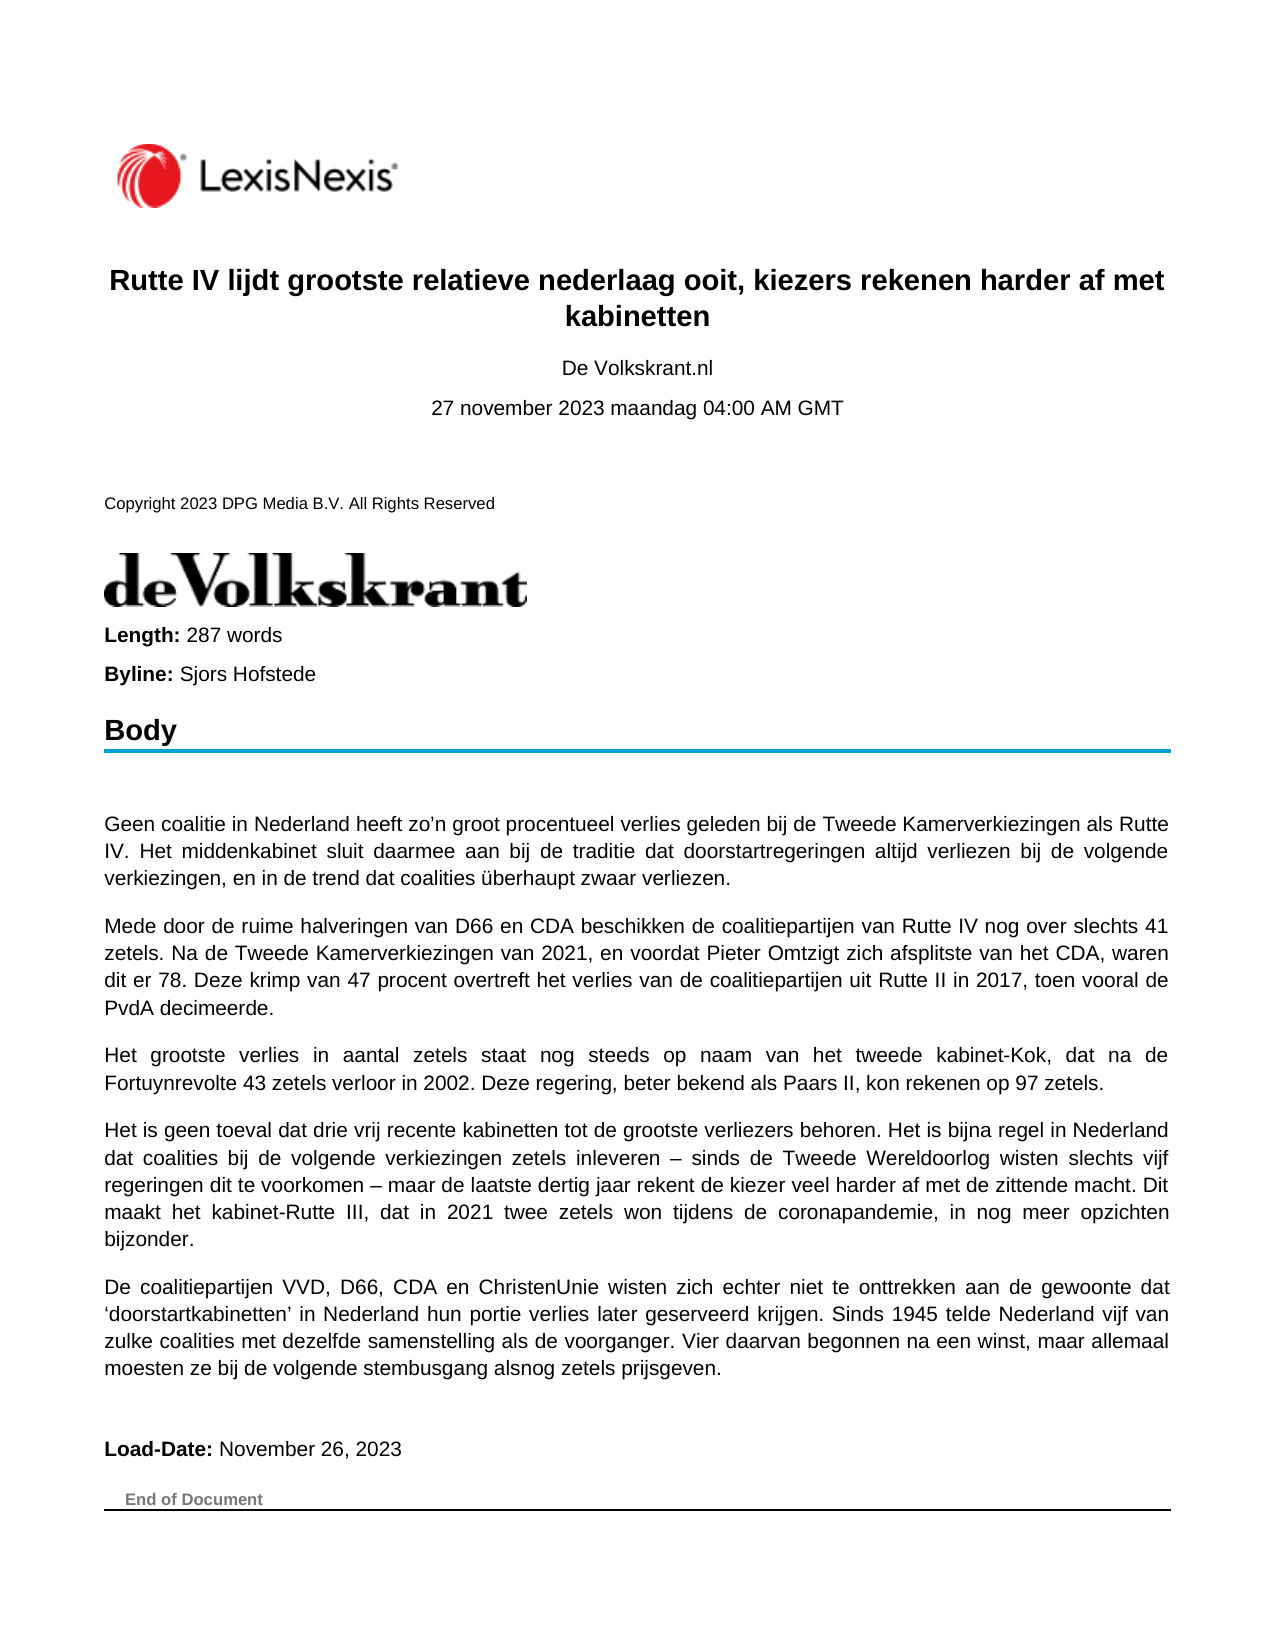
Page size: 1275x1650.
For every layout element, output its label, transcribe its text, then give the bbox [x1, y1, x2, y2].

text De coalitiepartijen VVD, D66, CDA en ChristenUnie wisten zich echter niet te onttrekken aan de gewoonte dat ‘doorstartkabinetten’ in Nederland hun portie verlies later geserveerd krijgen. Sinds 1945 telde Nederland vijf van zulke coalities met dezelfde samenstelling als de voorganger. Vier daarvan begonnen na een winst, maar allemaal moesten ze bij de volgende stembusgang alsnog zetels prijsgeven. [104, 1271, 1171, 1380]
text Load-Date: November 26, 2023 [104, 1405, 1171, 1461]
text Mede door de ruime halveringen van D66 en CDA beschikken de coalitiepartijen van Rutte IV nog over slechts 41 zetels. Na de Tweede Kamerverkiezingen van 2021, en voordat Pieter Omtzigt zich afsplitste van het CDA, waren dit er 78. Deze krimp van 47 procent overtreft het verlies van de coalitiepartijen uit Rutte II in 2017, toen vooral de PvdA decimeerde. [104, 911, 1171, 1019]
subtitle Rutte IV lijdt grootste relatieve nederlaag ooit, kiezers rekenen harder af met kabinetten [104, 261, 1171, 332]
text Copyright 2023 DPG Media B.V. All Rights Reserved [104, 461, 1171, 513]
text Geen coalitie in Nederland heeft zo’n groot procentueel verlies geleden bij de Tweede Kamerverkiezingen als Rutte IV. Het middenkabinet sluit daarmee aan bij de traditie dat doorstartregeringen altijd verliezen bij de volgende verkiezingen, en in de trend dat coalities überhaupt zwaar verliezen. [104, 809, 1171, 890]
text Het grootste verlies in aantal zetels staat nog steeds op naam van het tweede kabinet-Kok, dat na de Fortuynrevolte 43 zetels verloor in 2002. Deze regering, beter bekend als Paars II, kon rekenen op 97 zetels. [104, 1040, 1171, 1094]
picture [104, 553, 527, 607]
text 27 november 2023 maandag 04:00 AM GMT [104, 393, 1171, 420]
text Body [104, 711, 1171, 747]
picture [104, 144, 412, 208]
text Length: 287 words [104, 619, 1171, 647]
text Het is geen toeval dat drie vrij recente kabinetten tot de grootste verliezers behoren. Het is bijna regel in Nederland dat coalities bij de volgende verkiezingen zetels inleveren – sinds de Tweede Wereldoorlog wisten slechts vijf regeringen dit te voorkomen – maar de laatste dertig jaar rekent de kiezer veel harder af met de zittende macht. Dit maakt het kabinet-Rutte III, dat in 2021 twee zetels won tijdens de coronapandemie, in nog meer opzichten bijzonder. [104, 1115, 1171, 1251]
text De Volkskrant.nl [104, 353, 1171, 380]
text End of Document [125, 1489, 1171, 1508]
text Byline: Sjors Hofstede [104, 659, 1171, 686]
